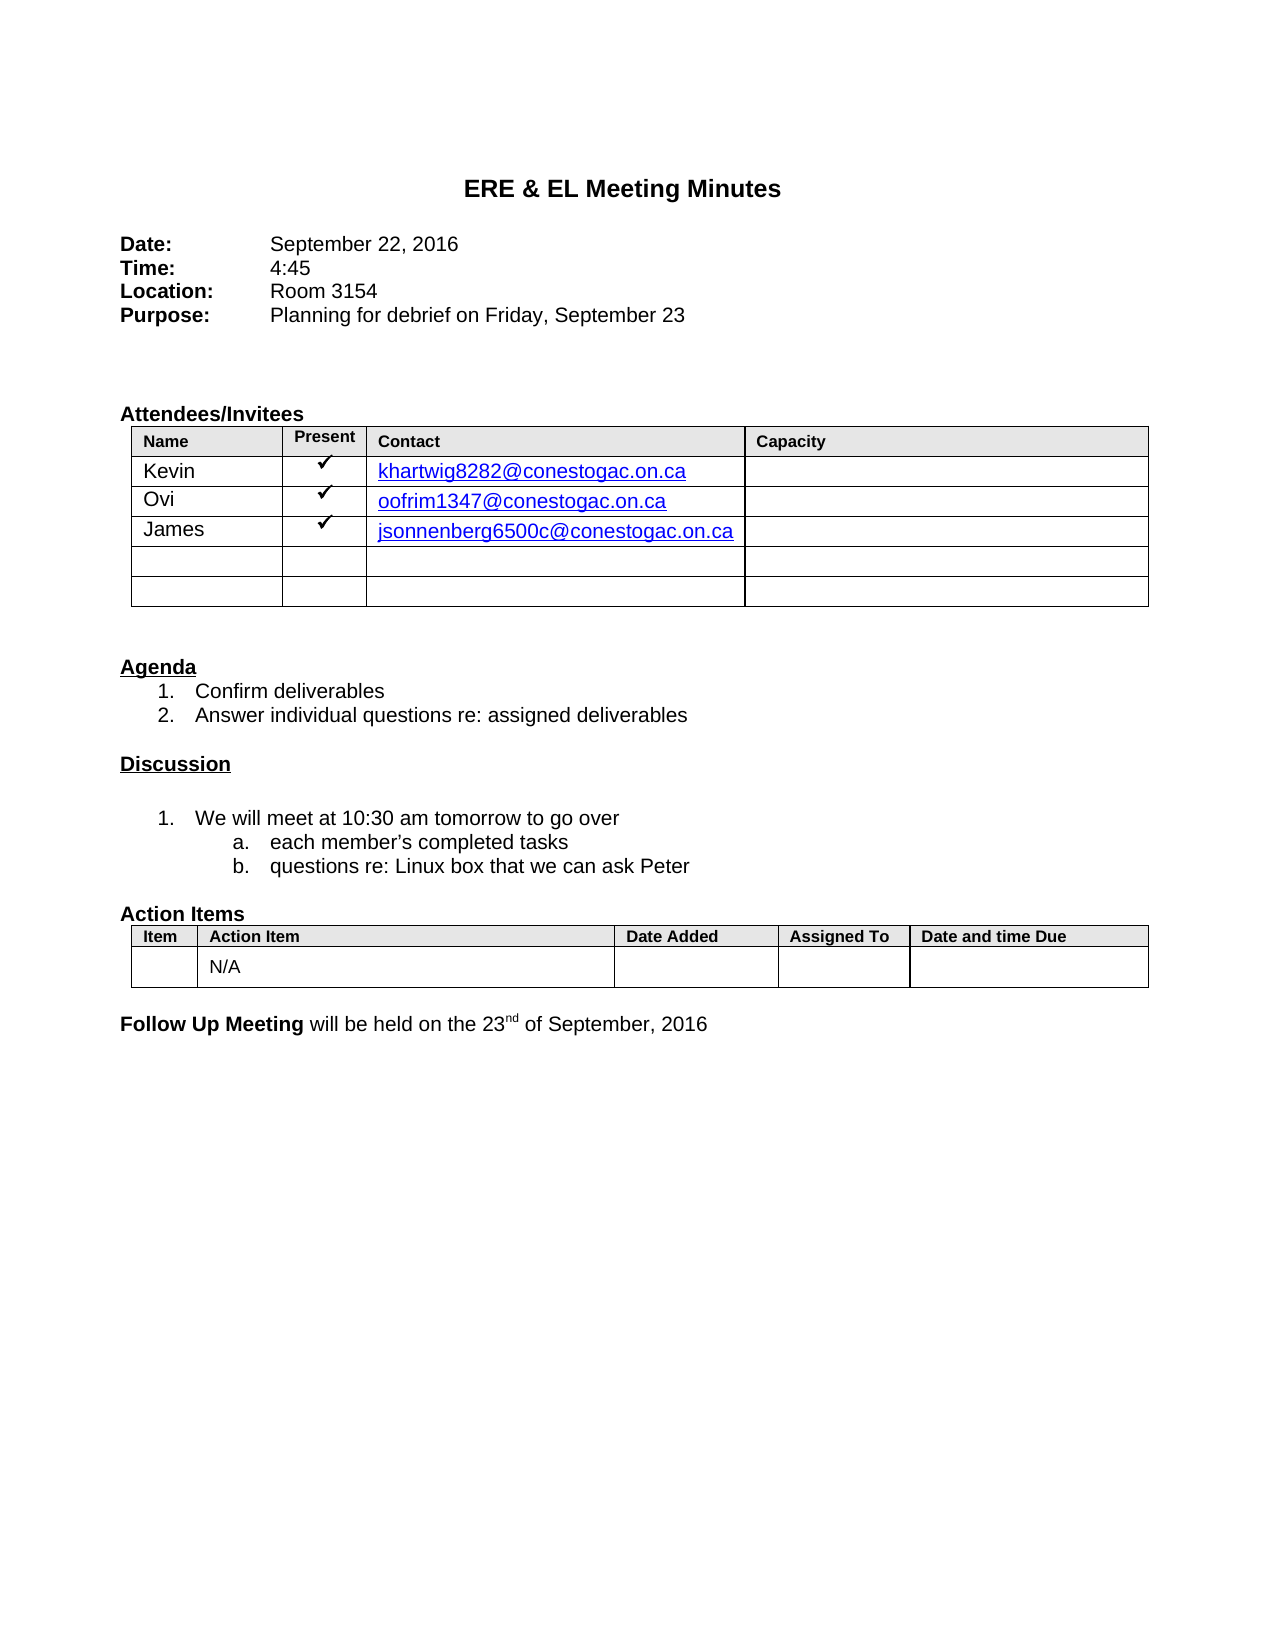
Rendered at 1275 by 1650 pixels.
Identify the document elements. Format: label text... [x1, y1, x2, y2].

list Answer individual questions re: assigned deliverables [157, 702, 1125, 726]
table_cell Ovi [132, 487, 282, 516]
table_cell [367, 577, 744, 606]
text Agenda [120, 654, 1125, 678]
table_header Action Item [198, 926, 614, 946]
table_header Present [283, 427, 366, 456]
table_cell [283, 457, 366, 486]
text Follow Up Meeting will be held on the 23nd of September, 2016 [120, 1012, 1125, 1036]
text Date: September 22, 2016 [120, 231, 1125, 255]
text Location: Room 3154 [120, 279, 1125, 303]
table_cell [746, 547, 1148, 576]
subtitle Attendees/Invitees [120, 402, 1125, 426]
table_cell [283, 547, 366, 576]
table_header Contact [367, 427, 744, 456]
list each member’s completed tasks [232, 829, 1125, 853]
text ERE & EL Meeting Minutes [120, 174, 1125, 203]
table_cell [615, 947, 778, 987]
table_cell [746, 577, 1148, 606]
table_cell James [132, 517, 282, 546]
table_cell [132, 577, 282, 606]
table_header Date and time Due [911, 926, 1148, 946]
text Time: 4:45 [120, 255, 1125, 279]
table_header Item [132, 926, 197, 946]
list We will meet at 10:30 am tomorrow to go over [157, 806, 1125, 829]
table_header Capacity [746, 427, 1148, 456]
table_cell [911, 947, 1148, 987]
table_cell [746, 517, 1148, 546]
text Purpose: Planning for debrief on Friday, September 23 [120, 303, 1125, 327]
table_header Assigned To [779, 926, 909, 946]
table_cell N/A [198, 947, 614, 987]
table_cell khartwig8282@conestogac.on.ca [367, 457, 744, 486]
table_cell [132, 947, 197, 987]
table_header Name [132, 427, 282, 456]
table_cell [283, 487, 366, 516]
table_cell [746, 487, 1148, 516]
text Action Items [120, 901, 1125, 925]
table_cell [746, 457, 1148, 486]
subtitle Discussion [120, 751, 1125, 775]
table_header Date Added [615, 926, 778, 946]
list Confirm deliverables [157, 678, 1125, 702]
table_cell [367, 547, 744, 576]
table_cell oofrim1347@conestogac.on.ca [367, 487, 744, 516]
table_cell [283, 517, 366, 546]
list questions re: Linux box that we can ask Peter [232, 853, 1125, 877]
table_cell jsonnenberg6500c@conestogac.on.ca [367, 517, 744, 546]
table_cell [132, 547, 282, 576]
table_cell Kevin [132, 457, 282, 486]
table_cell [779, 947, 909, 987]
table_cell [283, 577, 366, 606]
